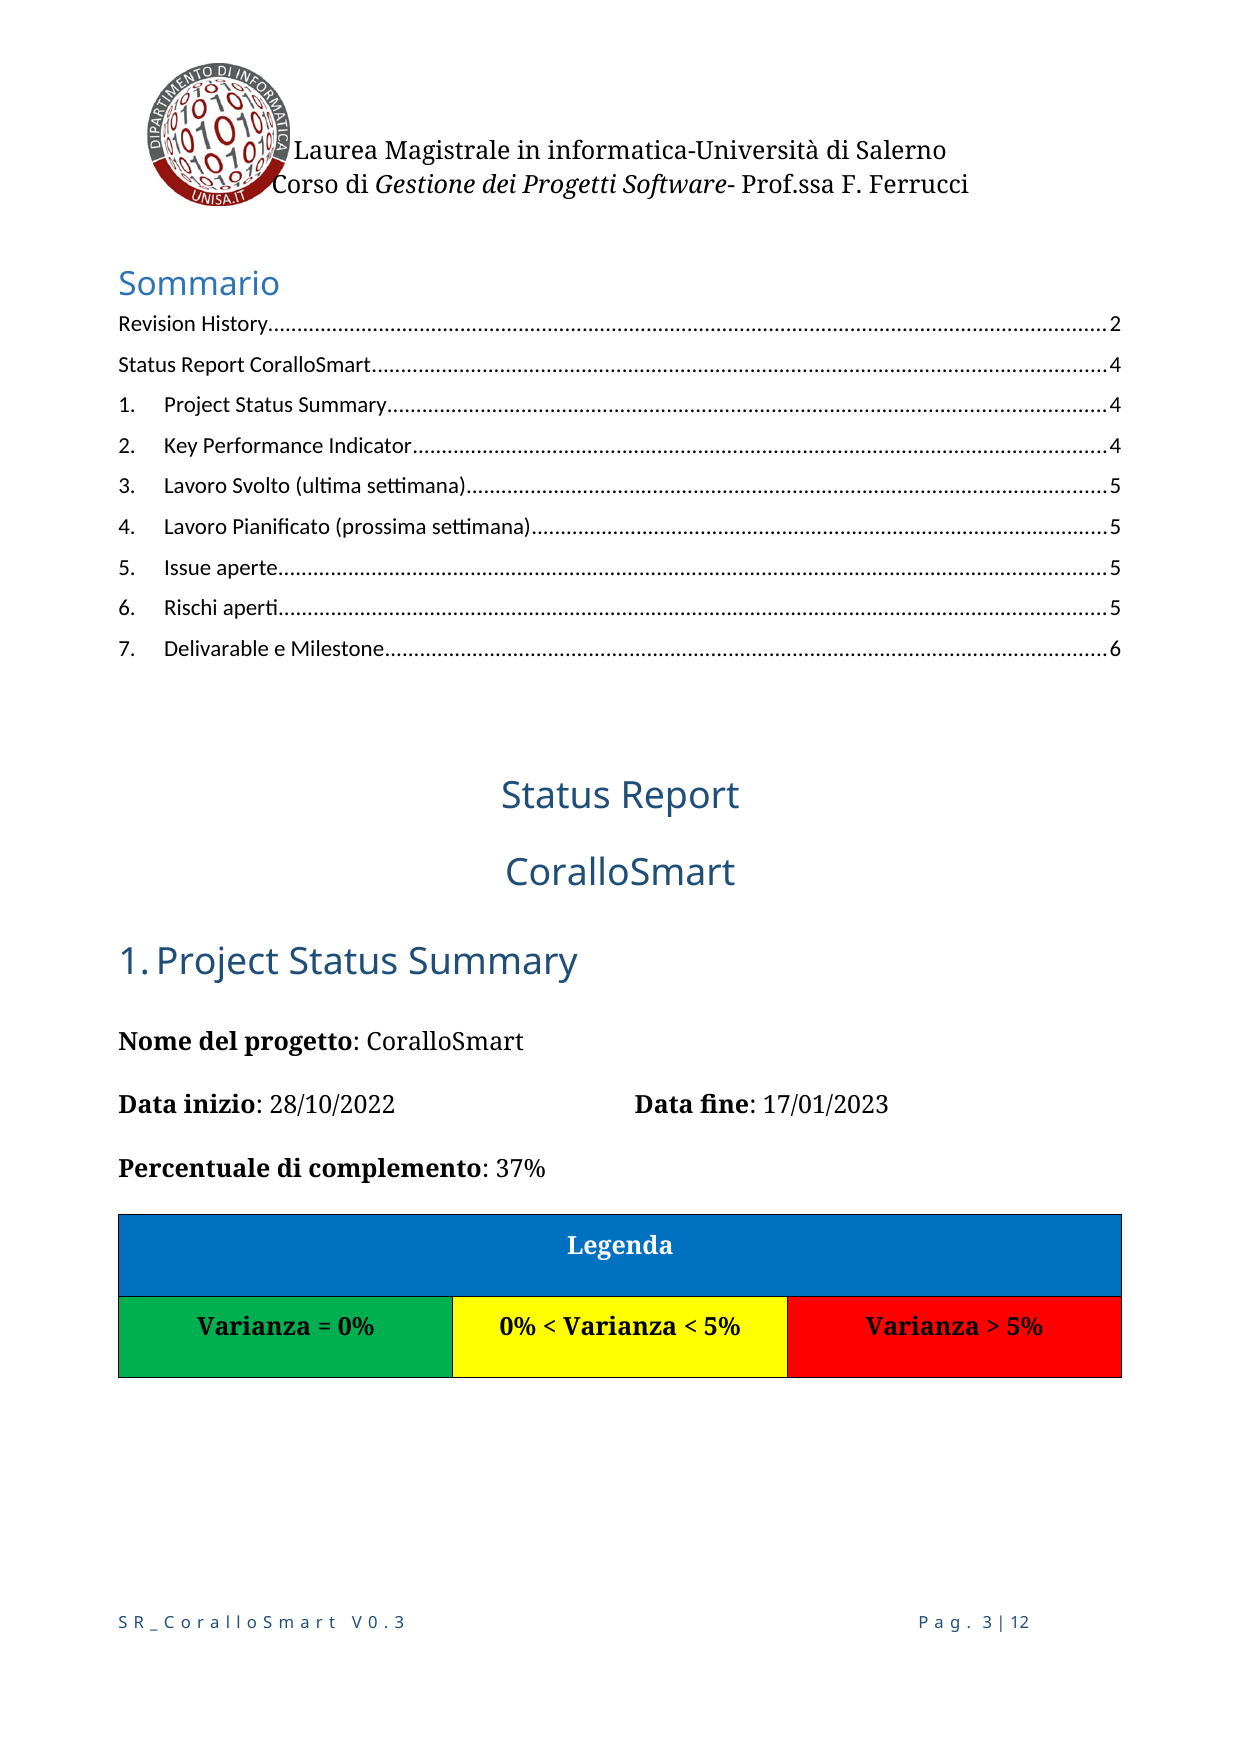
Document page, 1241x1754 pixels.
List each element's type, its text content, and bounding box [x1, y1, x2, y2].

text Data inizio: 28/10/2022 Data fine: 17/01/2023 [118, 1087, 1122, 1121]
table_cell 0% < Varianza < 5% [453, 1297, 787, 1377]
table_header Legenda [119, 1215, 1121, 1296]
table_cell Varianza = 0% [119, 1297, 452, 1377]
table_cell Varianza > 5% [788, 1297, 1121, 1377]
text Status Report CoralloSmart [118, 768, 1122, 896]
list Project Status Summary [118, 934, 1122, 985]
text Percentuale di complemento: 37% [118, 1150, 1122, 1184]
picture [147, 63, 290, 206]
text Nome del progetto: CoralloSmart [118, 1023, 1122, 1057]
